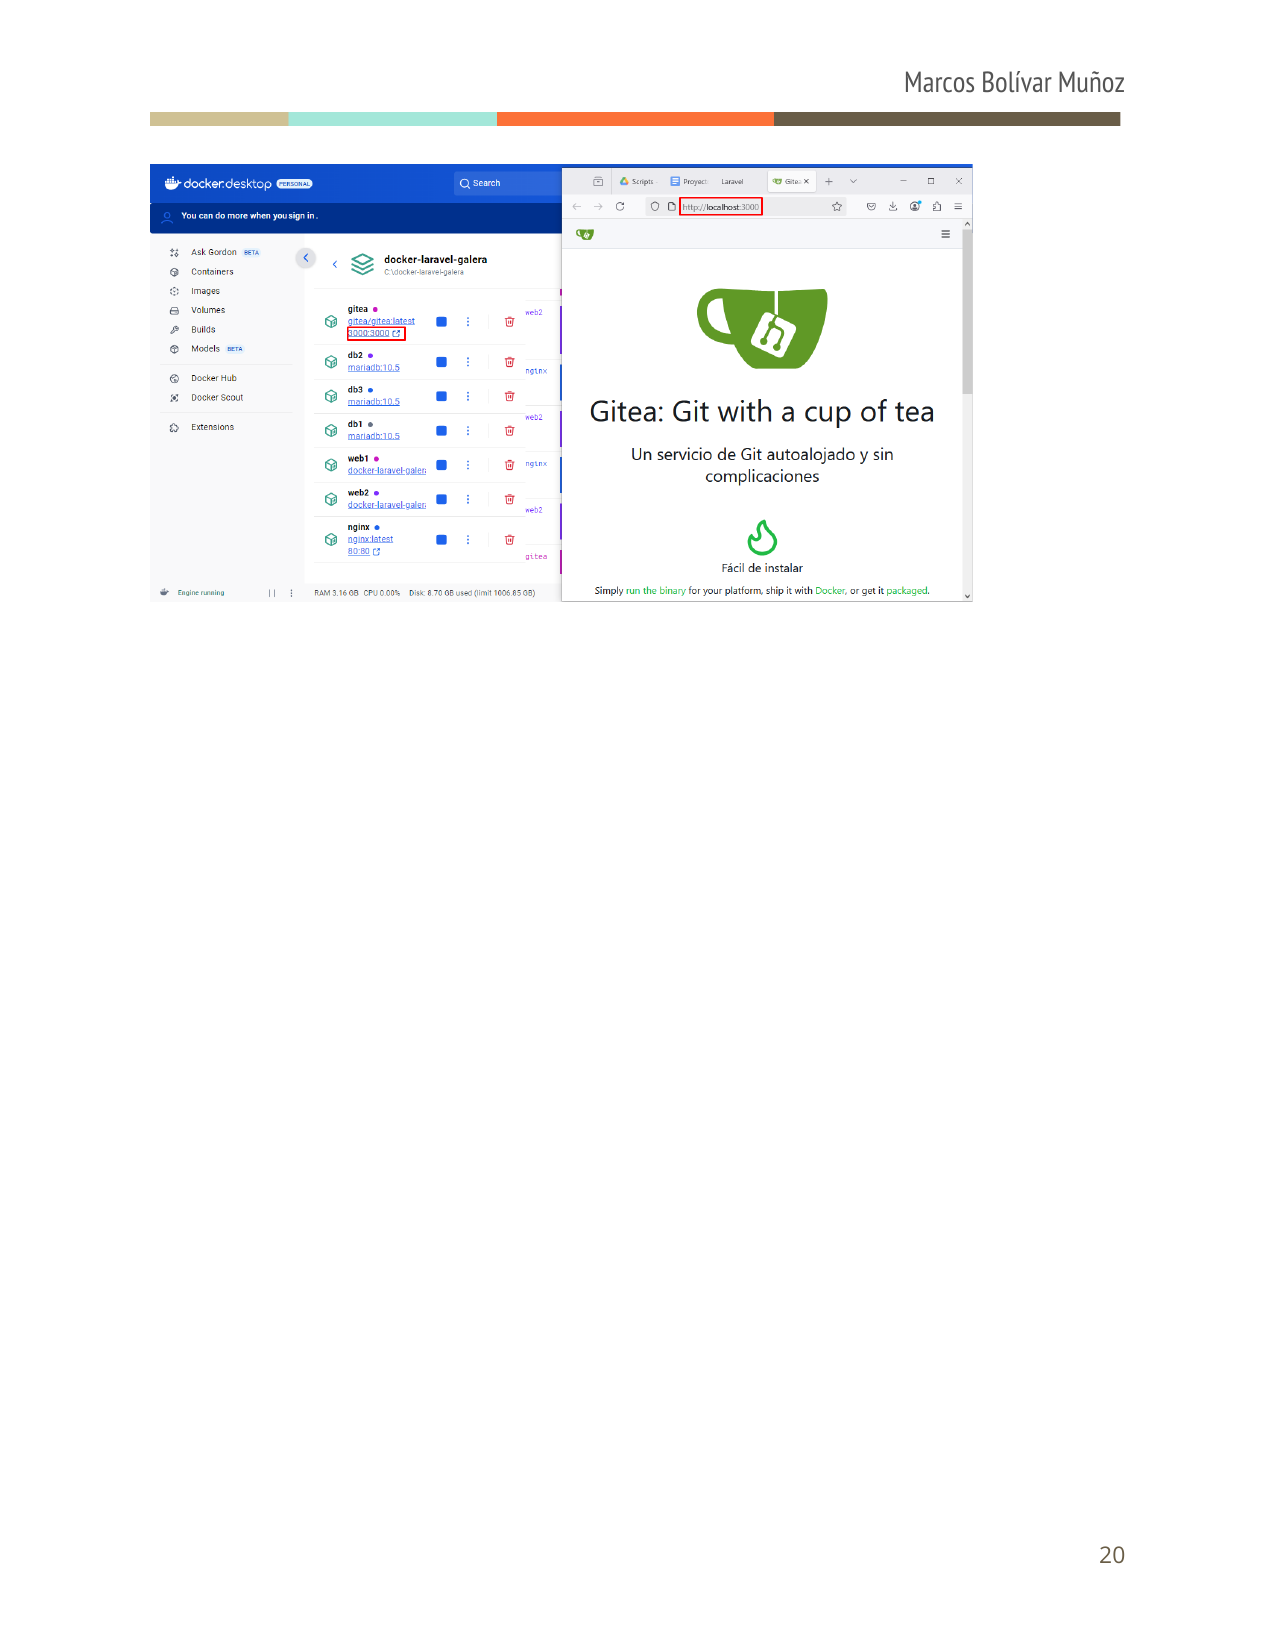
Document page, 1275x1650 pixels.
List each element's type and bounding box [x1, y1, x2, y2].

picture [150, 164, 973, 602]
picture [150, 112, 1121, 126]
